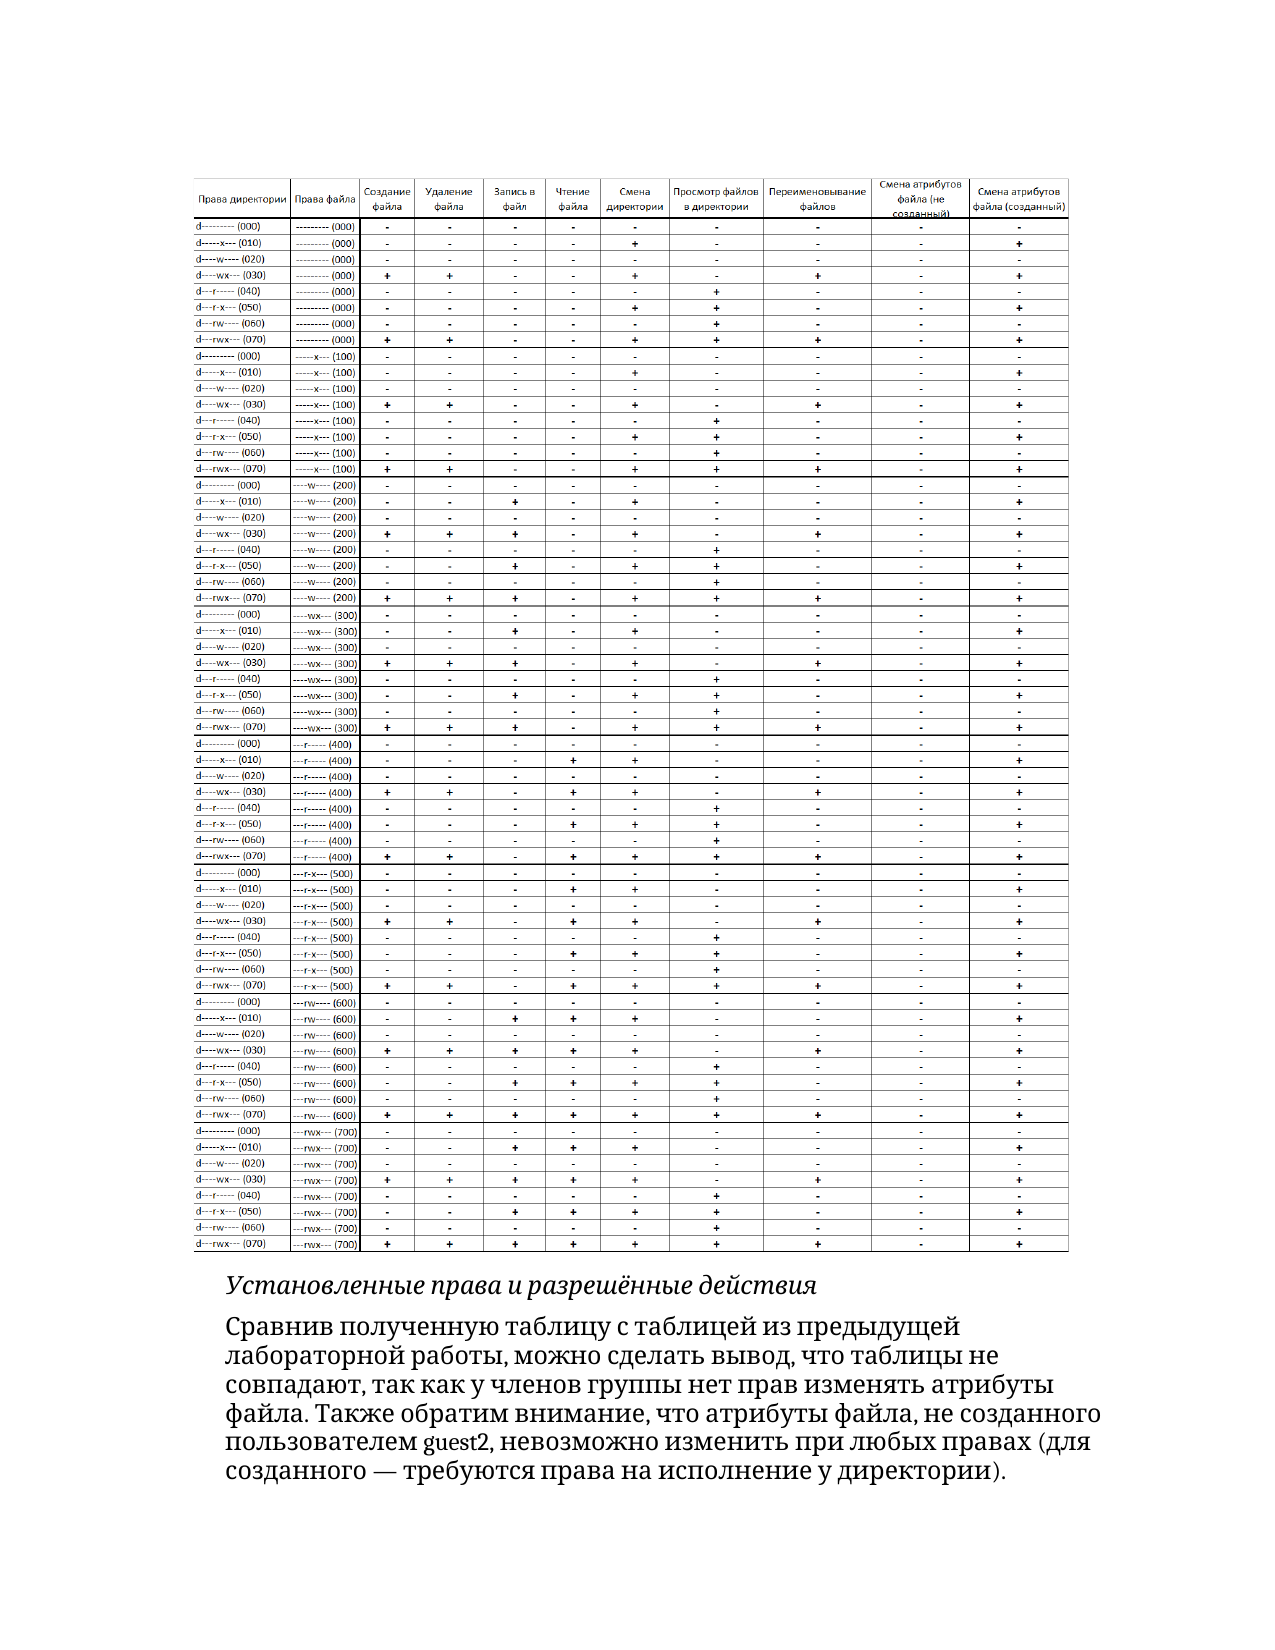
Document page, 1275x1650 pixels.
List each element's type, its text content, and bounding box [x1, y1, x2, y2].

picture [193, 178, 1069, 1252]
list Сравнив полученную таблицу с таблицей из предыдущей лабораторной работы, можно сделать вывод, что таблицы не совпадают, так как у членов группы нет прав изменять атрибуты файла. Также обратим внимание, что атрибуты файла, не созданного пользователем guest2, невозможно изменить при любых правах (для созданного — требуются права на исполнение у директории). [175, 1313, 1125, 1486]
list Установленные права и разрешённые действия [175, 1272, 1125, 1301]
